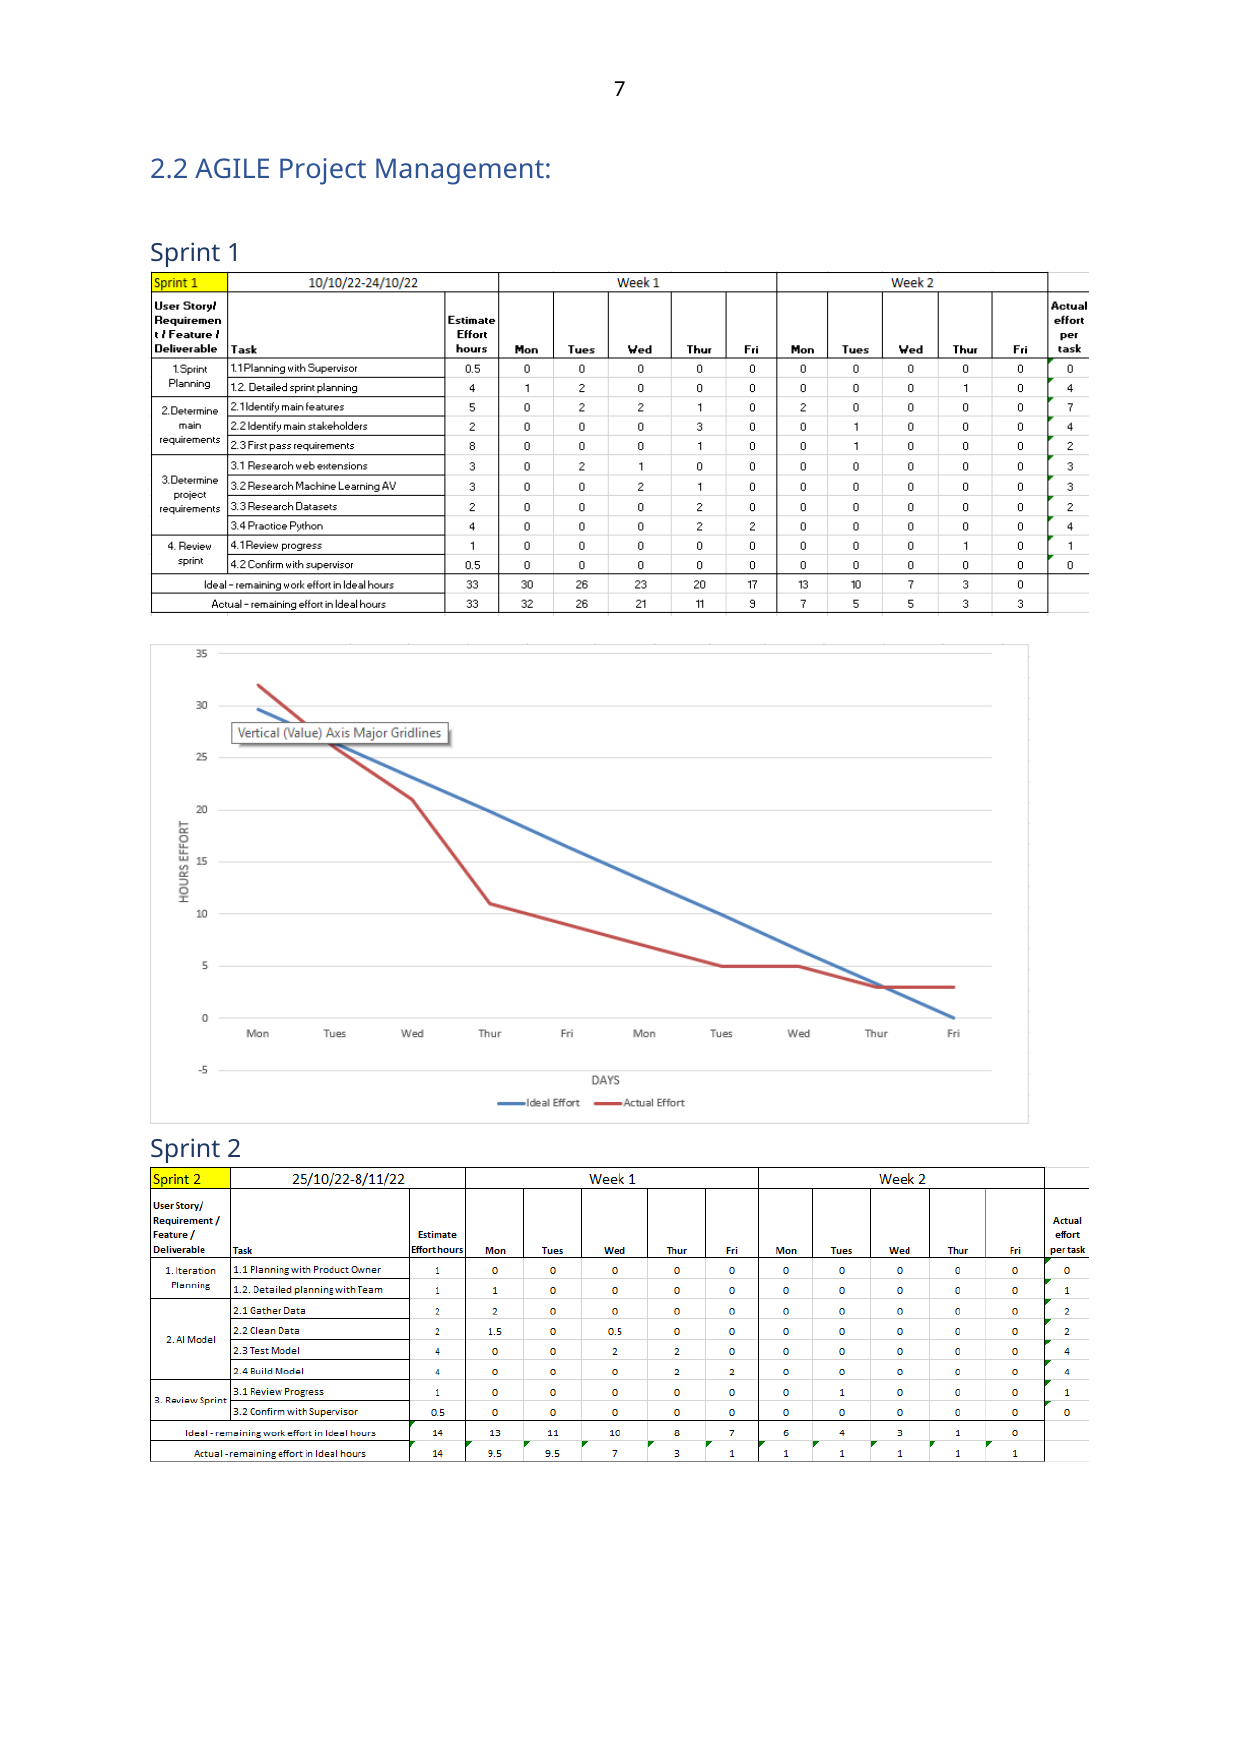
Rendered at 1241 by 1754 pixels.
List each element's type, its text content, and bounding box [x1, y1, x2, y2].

subtitle Sprint 2 [150, 1131, 1090, 1165]
picture [150, 271, 1089, 616]
picture [150, 643, 1030, 1124]
picture [150, 1167, 1089, 1462]
subtitle Sprint 1 [150, 235, 1090, 269]
subtitle 2.2 AGILE Project Management: [150, 150, 1090, 187]
